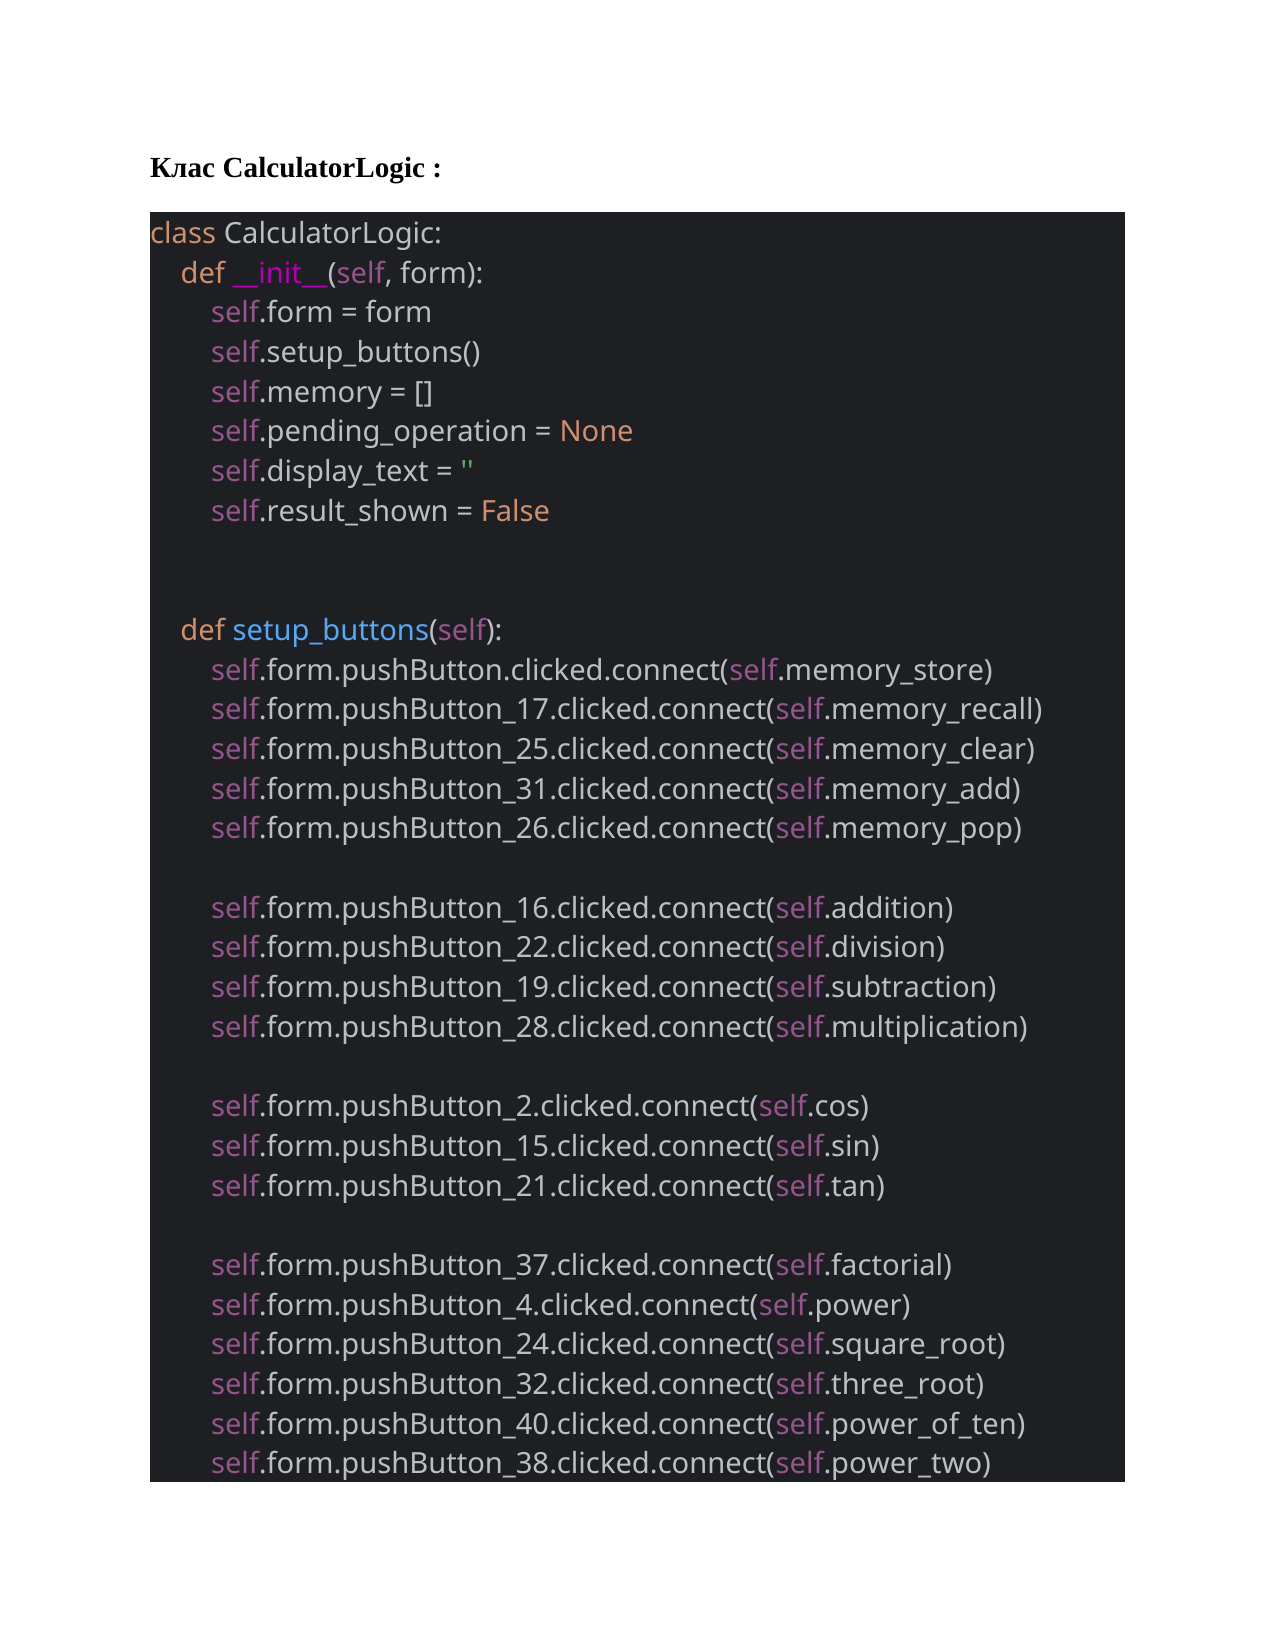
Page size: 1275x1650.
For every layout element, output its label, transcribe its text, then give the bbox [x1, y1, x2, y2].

text Клас CalculatorLogic : [150, 150, 1125, 212]
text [150, 212, 1125, 1482]
